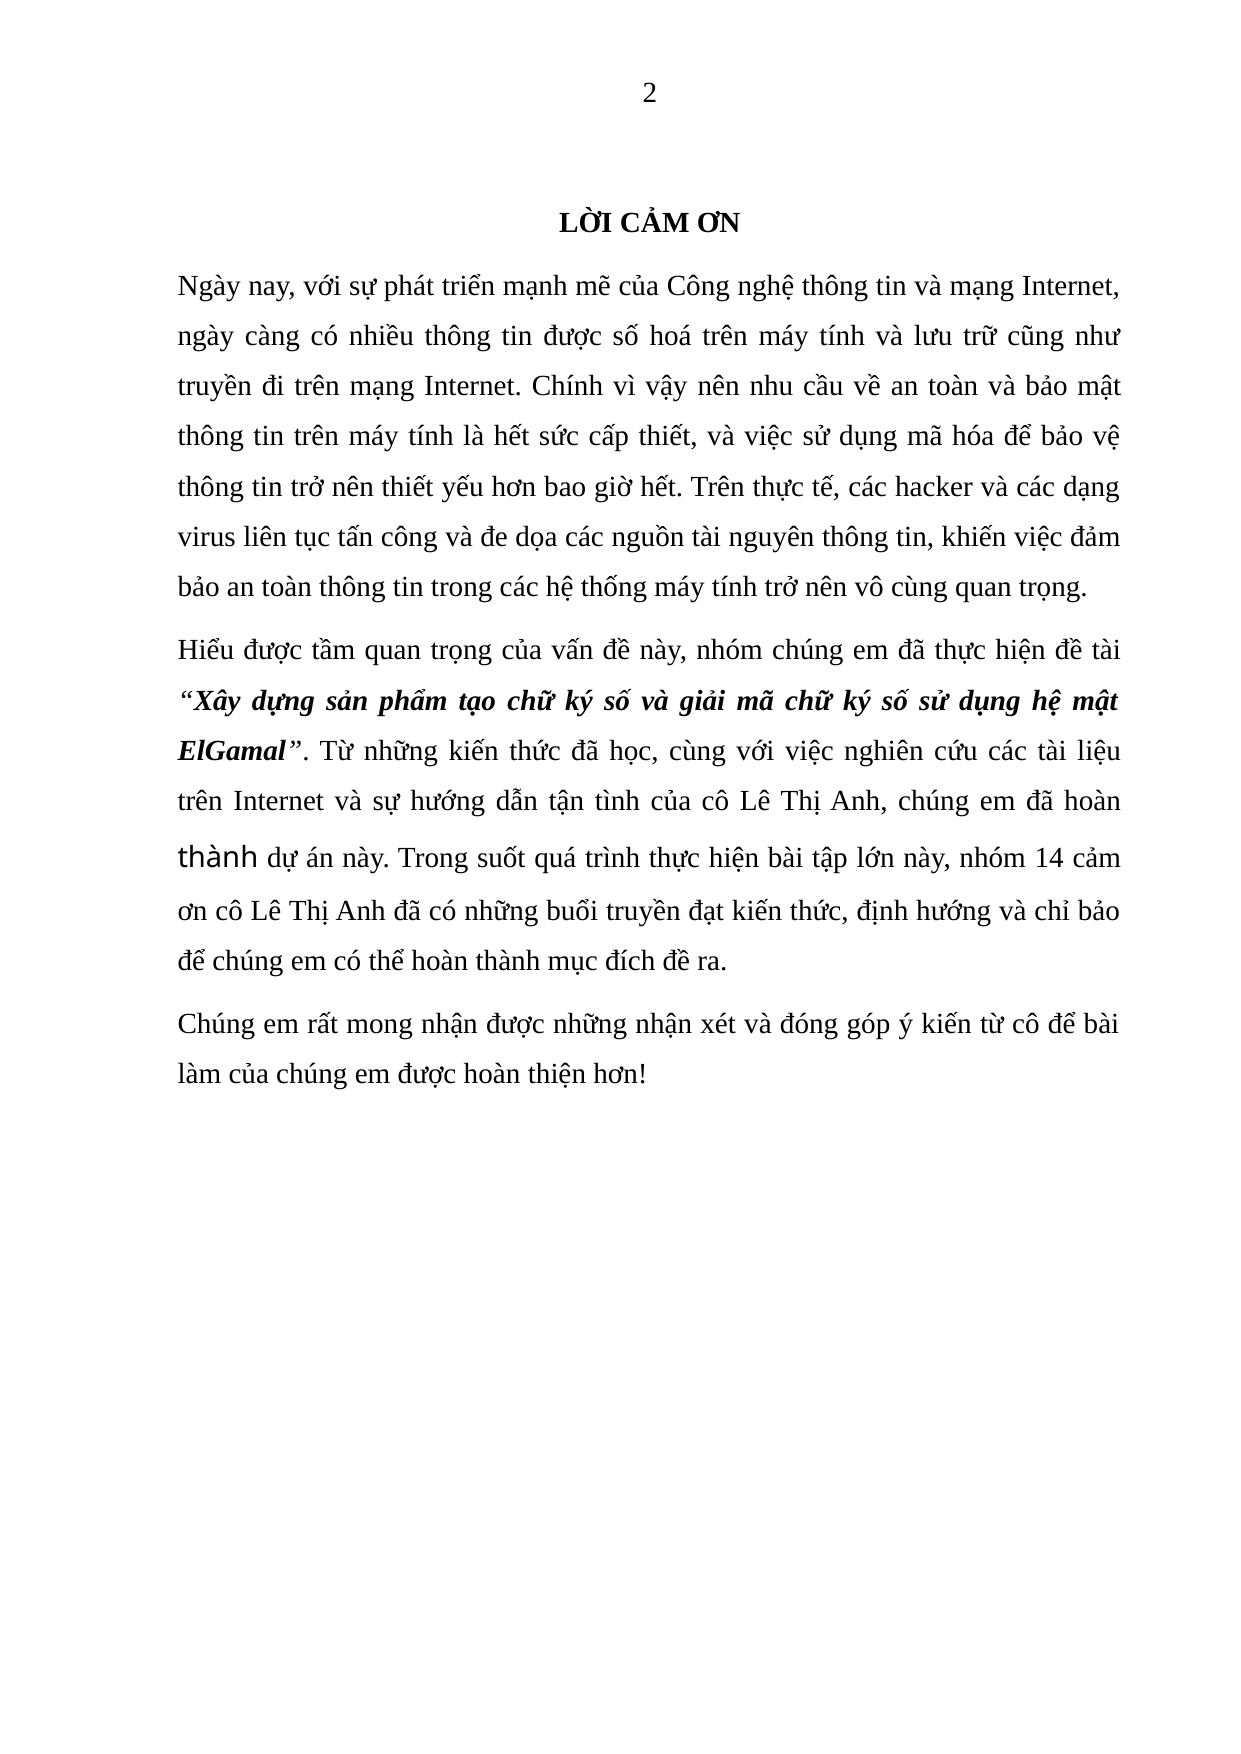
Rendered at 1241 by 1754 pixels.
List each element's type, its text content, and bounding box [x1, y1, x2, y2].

text LỜI CẢM ƠN [177, 205, 1122, 238]
text Hiểu được tầm quan trọng của vấn đề này, nhóm chúng em đã thực hiện đề tài “Xây dựng sản phẩm tạo chữ ký số và giải mã chữ ký số sử dụng hệ mật ElGamal”. Từ những kiến thức đã học, cùng với việc nghiên cứu các tài liệu trên Internet và sự hướng dẫn tận tình của cô Lê Thị Anh, chúng em đã hoàn thành dự án này. Trong suốt quá trình thực hiện bài tập lớn này, nhóm 14 cảm ơn cô Lê Thị Anh đã có những buổi truyền đạt kiến thức, định hướng và chỉ bảo để chúng em có thể hoàn thành mục đích đề ra. [177, 632, 1122, 977]
text Chúng em rất mong nhận được những nhận xét và đóng góp ý kiến từ cô để bài làm của chúng em được hoàn thiện hơn! [177, 1006, 1122, 1090]
text Ngày nay, với sự phát triển mạnh mẽ của Công nghệ thông tin và mạng Internet, ngày càng có nhiều thông tin được số hoá trên máy tính và lưu trữ cũng như truyền đi trên mạng Internet. Chính vì vậy nên nhu cầu về an toàn và bảo mật thông tin trên máy tính là hết sức cấp thiết, và việc sử dụng mã hóa để bảo vệ thông tin trở nên thiết yếu hơn bao giờ hết. Trên thực tế, các hacker và các dạng virus liên tục tấn công và đe dọa các nguồn tài nguyên thông tin, khiến việc đảm bảo an toàn thông tin trong các hệ thống máy tính trở nên vô cùng quan trọng. [177, 268, 1122, 603]
